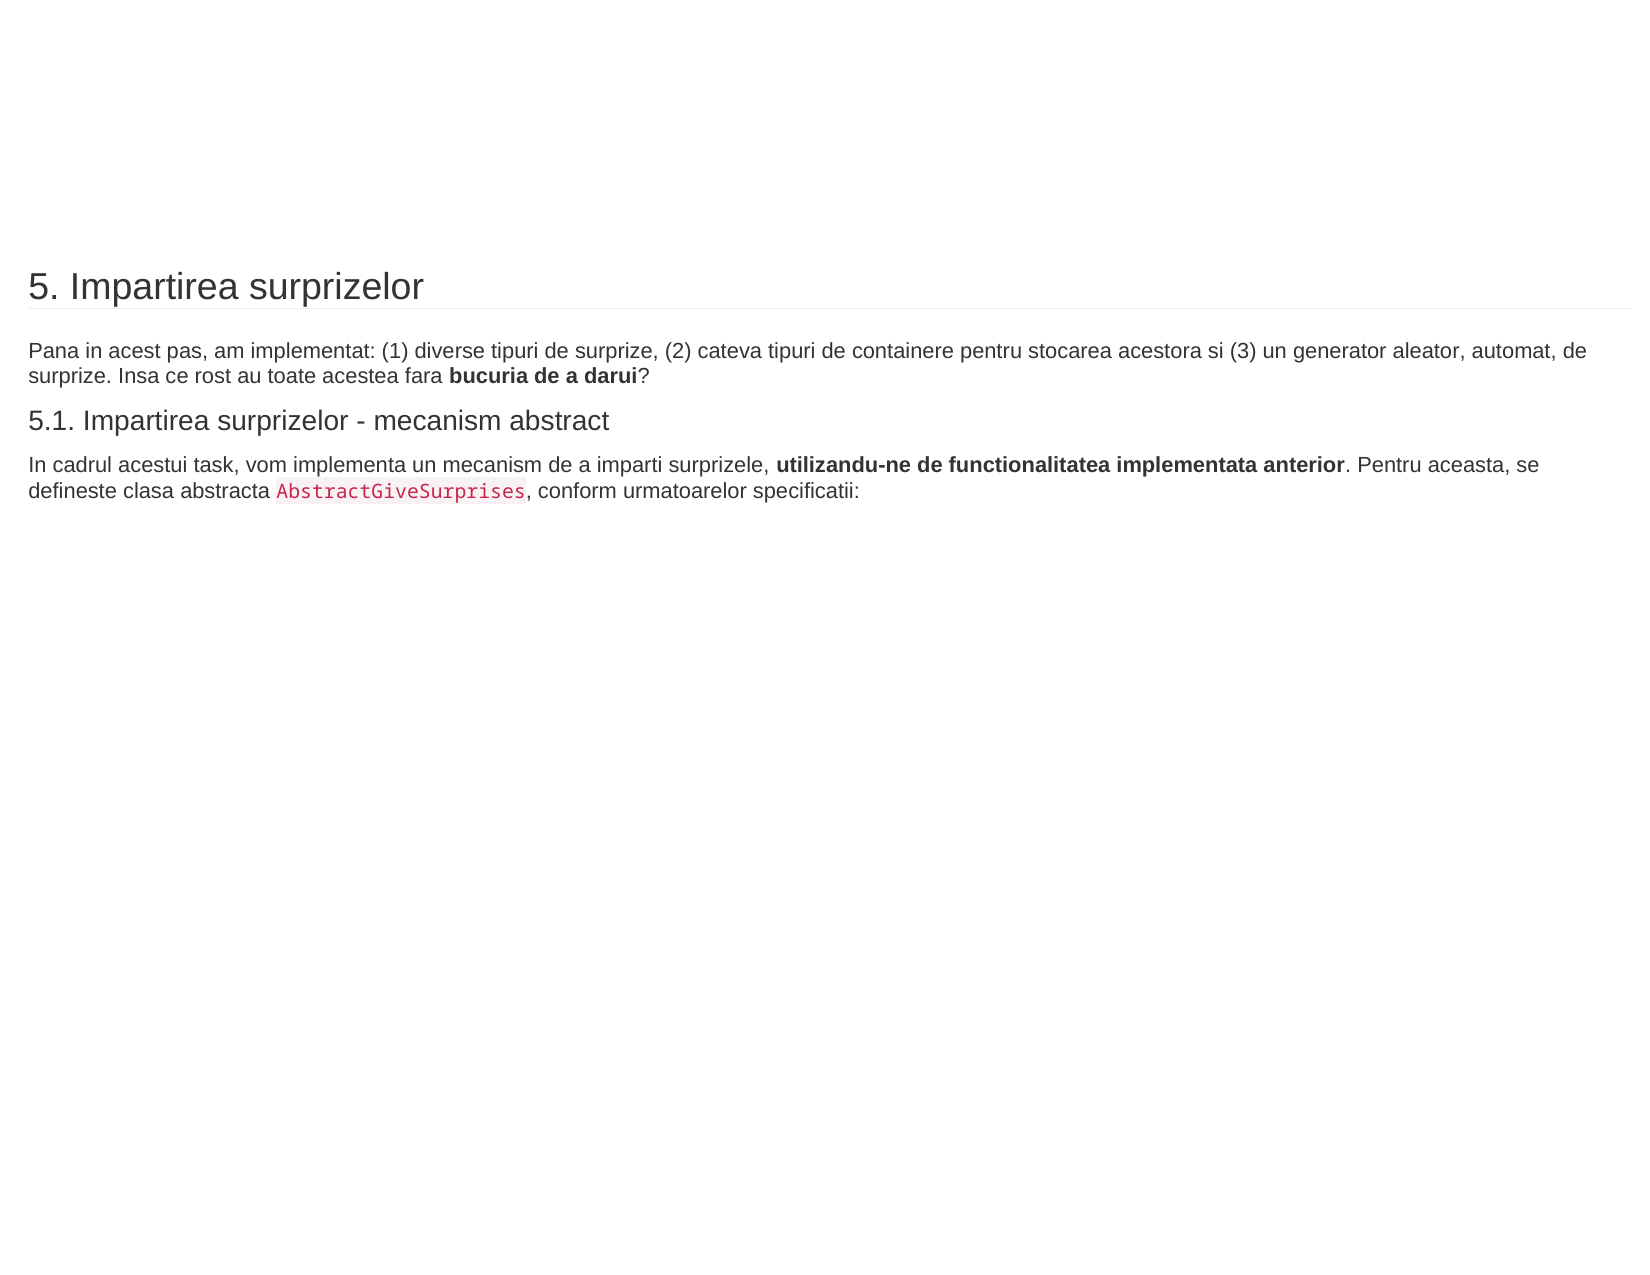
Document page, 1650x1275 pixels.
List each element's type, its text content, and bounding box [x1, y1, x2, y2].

text 5. Impartirea surprizelor [28, 264, 1631, 308]
text 5.1. Impartirea surprizelor - mecanism abstract [28, 404, 1631, 437]
text In cadrul acestui task, vom implementa un mecanism de a imparti surprizele, utilizandu-ne de functionalitatea implementata anterior. Pentru aceasta, se defineste clasa abstracta AbstractGiveSurprises, conform urmatoarelor specificatii: [28, 452, 1631, 504]
text Pana in acest pas, am implementat: (1) diverse tipuri de surprize, (2) cateva tipuri de containere pentru stocarea acestora si (3) un generator aleator, automat, de surprize. Insa ce rost au toate acestea fara bucuria de a darui? [28, 338, 1631, 389]
